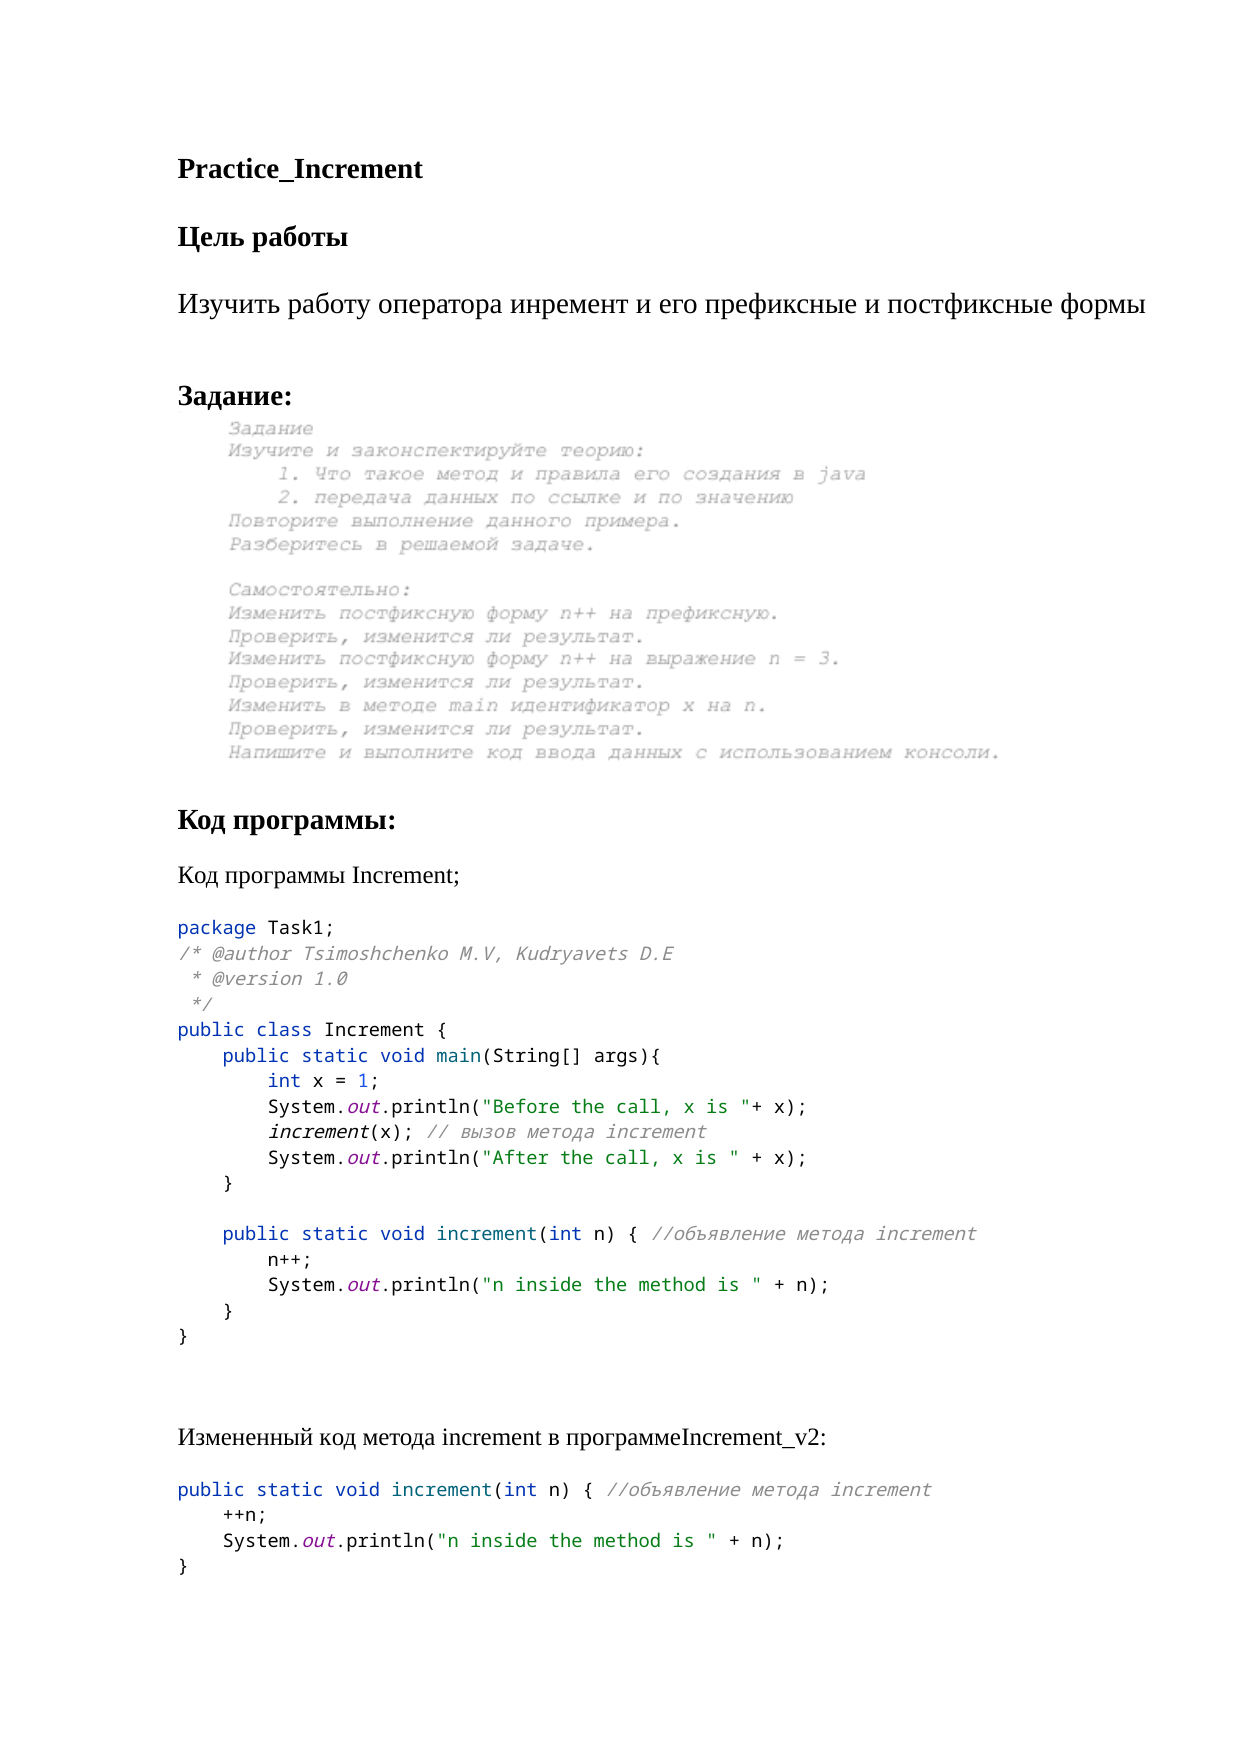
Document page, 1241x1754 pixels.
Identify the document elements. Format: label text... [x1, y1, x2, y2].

text public static void increment(int n) { //объявление метода increment ++n; System.out.println("n inside the method is " + n); } [188, 1476, 1152, 1578]
text Код программы Increment; [177, 861, 1152, 889]
text Practice_Increment [177, 152, 1152, 185]
text Изучить работу оператора инремент и его префиксные и постфиксные формы [177, 286, 1152, 319]
text Код программы: [177, 802, 1152, 836]
picture [177, 411, 1137, 777]
text Цель работы [177, 219, 1152, 252]
text package Task1; /* @author Tsimoshchenko M.V, Kudryavets D.E * @version 1.0 */ public class Increment { public static void main(String[] args){ int x = 1; System.out.println("Before the call, x is "+ x); increment(x); // вызов метода increment System.out.println("After the call, x is " + x); } public static void increment(int n) { //объявление метода increment n++; System.out.println("n inside the method is " + n); } } [177, 914, 1152, 1348]
text Измененный код метода increment в программеIncrement_v2: [177, 1422, 1152, 1451]
